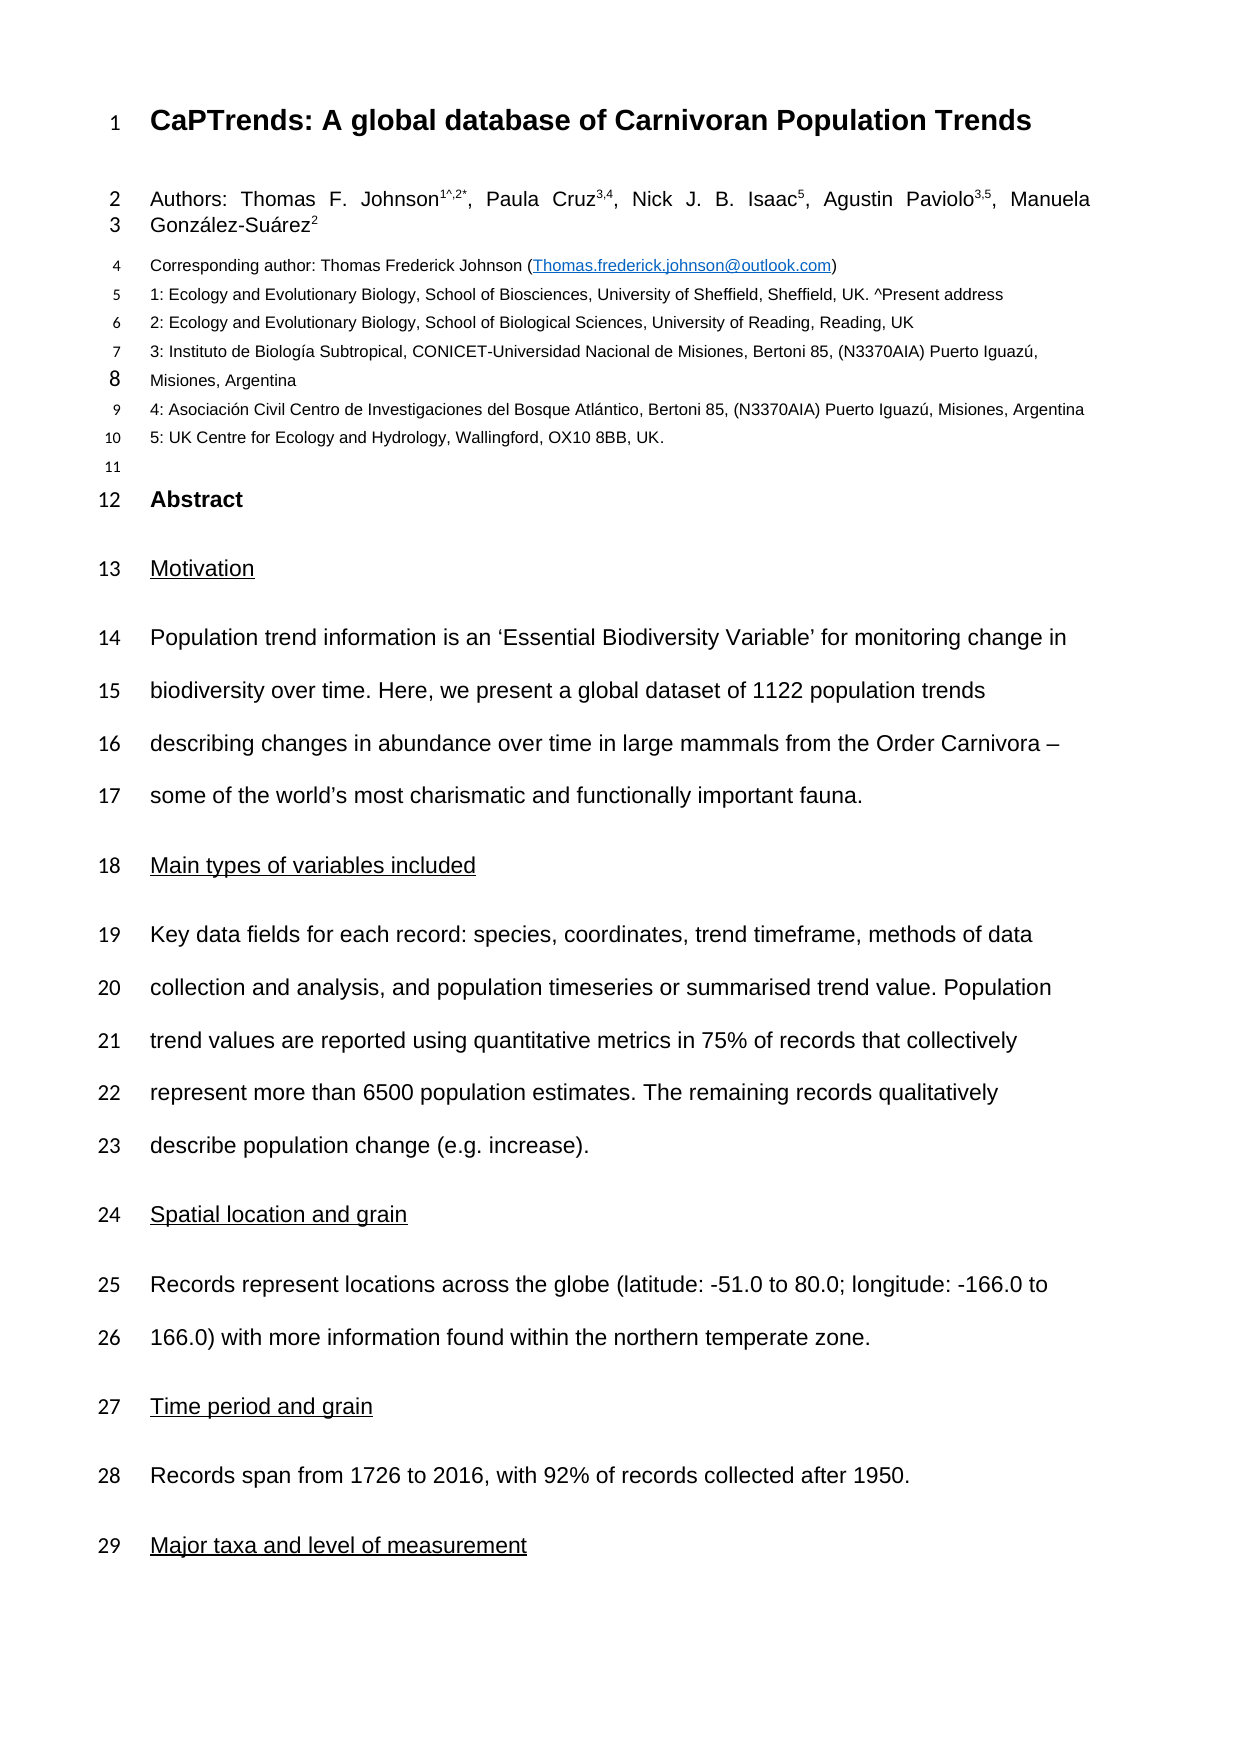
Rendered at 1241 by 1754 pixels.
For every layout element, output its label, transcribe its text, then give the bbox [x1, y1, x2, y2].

text 5: UK Centre for Ecology and Hydrology, Wallingford, OX10 8BB, UK. [150, 428, 1090, 447]
text 1: Ecology and Evolutionary Biology, School of Biosciences, University of Sheffield, Sheffield, UK. ^Present address [150, 284, 1090, 303]
text Records represent locations across the globe (latitude: -51.0 to 80.0; longitude: -166.0 to 166.0) with more information found within the northern temperate zone. [150, 1271, 1090, 1350]
text Main types of variables included [150, 852, 1090, 878]
text Key data fields for each record: species, coordinates, trend timeframe, methods of data collection and analysis, and population timeseries or summarised trend value. Population trend values are reported using quantitative metrics in 75% of records that collectively represent more than 6500 population estimates. The remaining records qualitatively describe population change (e.g. increase). [150, 921, 1090, 1158]
text Time period and grain [150, 1393, 1090, 1419]
text CaPTrends: A global database of Carnivoran Population Trends [150, 103, 1090, 137]
text 2: Ecology and Evolutionary Biology, School of Biological Sciences, University of Reading, Reading, UK [150, 313, 1090, 332]
text Corresponding author: Thomas Frederick Johnson (Thomas.frederick.johnson@outlook.com) [150, 256, 1090, 275]
text Records span from 1726 to 2016, with 92% of records collected after 1950. [150, 1462, 1090, 1488]
text Population trend information is an ‘Essential Biodiversity Variable’ for monitoring change in biodiversity over time. Here, we present a global dataset of 1122 population trends describing changes in abundance over time in large mammals from the Order Carnivora – some of the world’s most charismatic and functionally important fauna. [150, 624, 1090, 809]
text 4: Asociación Civil Centro de Investigaciones del Bosque Atlántico, Bertoni 85, (N3370AIA) Puerto Iguazú, Misiones, Argentina [150, 399, 1090, 418]
text Motivation [150, 555, 1090, 581]
text Spatial location and grain [150, 1201, 1090, 1228]
text Abstract [150, 486, 1090, 512]
text 3: Instituto de Biología Subtropical, CONICET-Universidad Nacional de Misiones, Bertoni 85, (N3370AIA) Puerto Iguazú, Misiones, Argentina [150, 342, 1090, 390]
text Authors: Thomas F. Johnson1^,2*, Paula Cruz3,4, Nick J. B. Isaac5, Agustin Paviolo3,5, Manuela González-Suárez2 [150, 187, 1090, 237]
text Major taxa and level of measurement [150, 1532, 1090, 1558]
